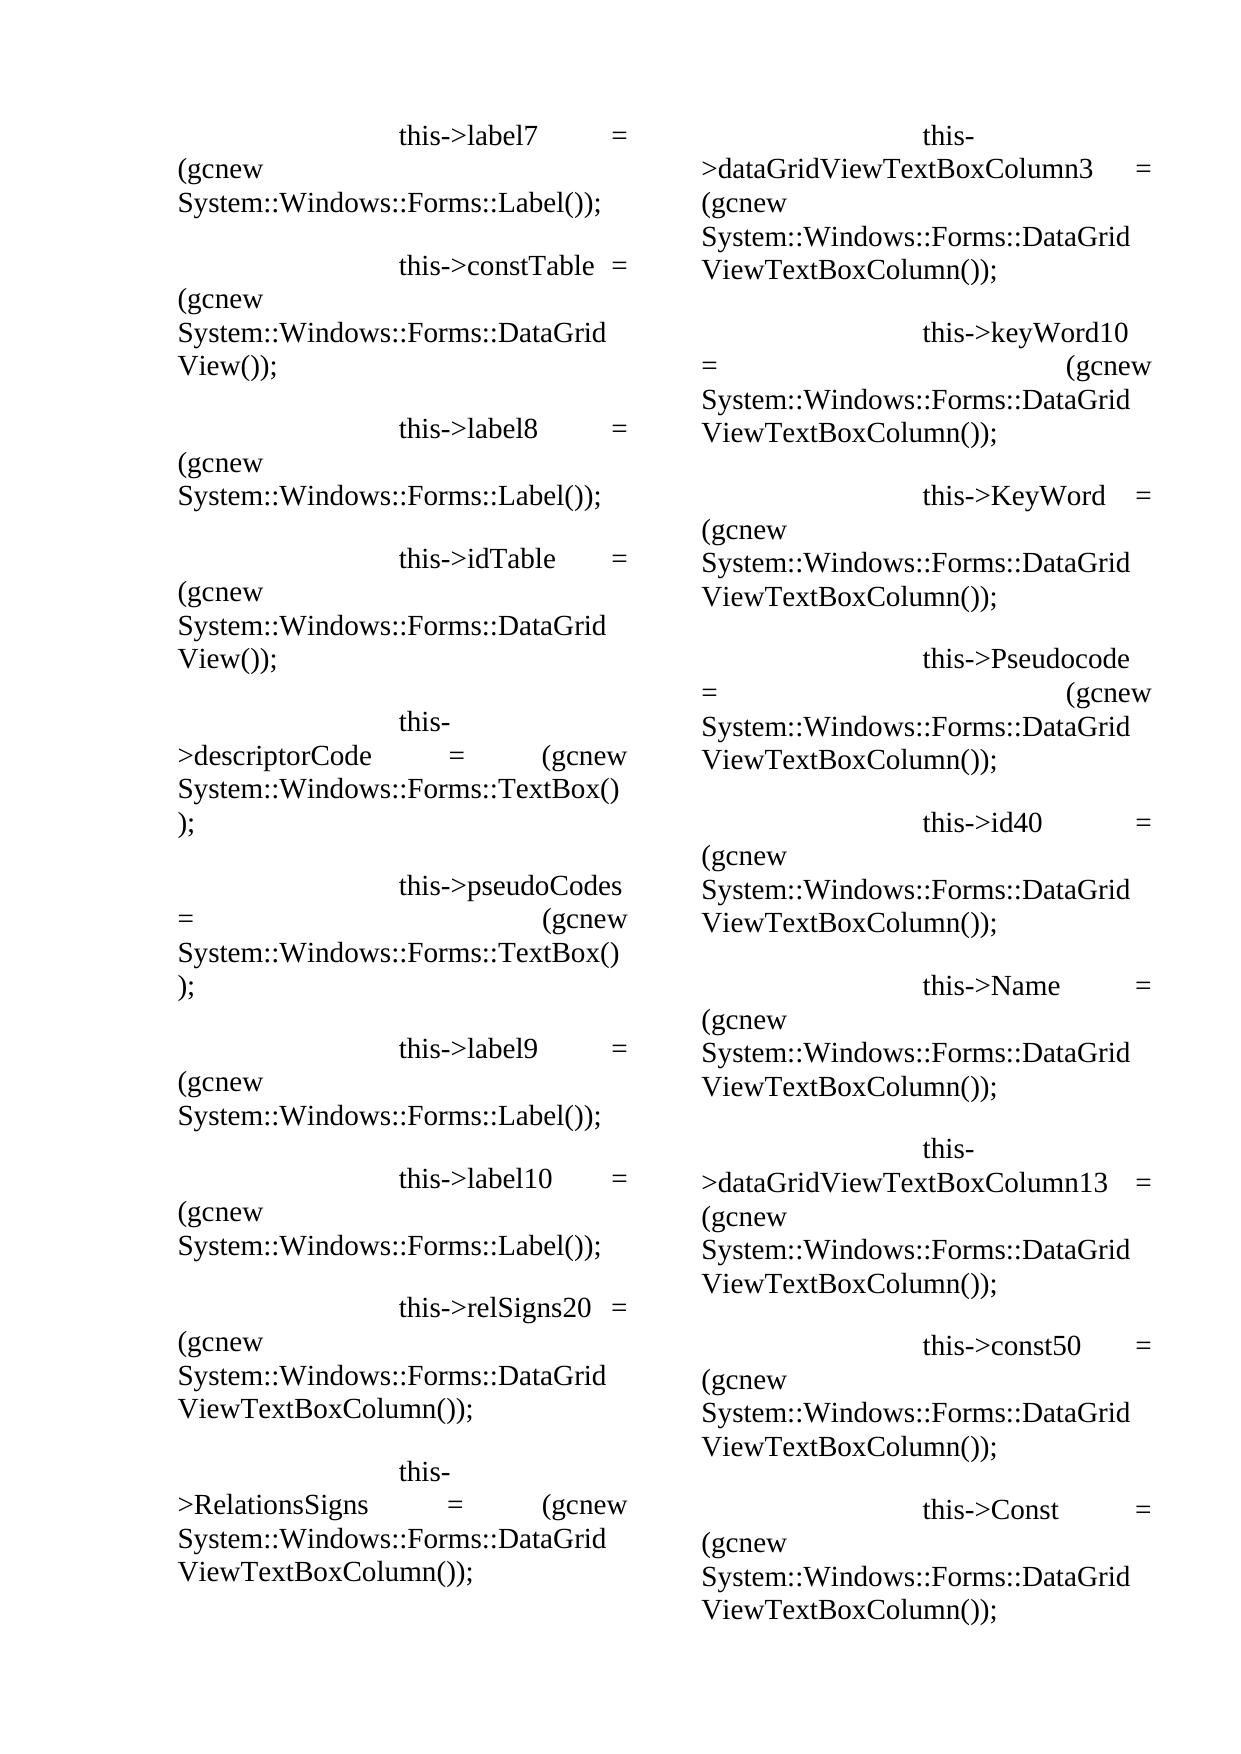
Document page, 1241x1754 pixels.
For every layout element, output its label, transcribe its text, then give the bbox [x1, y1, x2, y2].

text this->Pseudocode = (gcnew System::Windows::Forms::DataGridViewTextBoxColumn()); [701, 642, 1152, 776]
text this->label7 = (gcnew System::Windows::Forms::Label()); [177, 118, 627, 219]
text this->const50 = (gcnew System::Windows::Forms::DataGridViewTextBoxColumn()); [701, 1328, 1152, 1463]
text this->keyWord10 = (gcnew System::Windows::Forms::DataGridViewTextBoxColumn()); [701, 315, 1152, 449]
text this->dataGridViewTextBoxColumn13 = (gcnew System::Windows::Forms::DataGridViewTextBoxColumn()); [701, 1132, 1152, 1299]
text this->label8 = (gcnew System::Windows::Forms::Label()); [177, 411, 627, 512]
text this->label10 = (gcnew System::Windows::Forms::Label()); [177, 1161, 627, 1261]
text this->idTable = (gcnew System::Windows::Forms::DataGridView()); [177, 541, 627, 675]
text this->RelationsSigns = (gcnew System::Windows::Forms::DataGridViewTextBoxColumn()); [177, 1454, 627, 1588]
text this->constTable = (gcnew System::Windows::Forms::DataGridView()); [177, 248, 627, 382]
text this->KeyWord = (gcnew System::Windows::Forms::DataGridViewTextBoxColumn()); [701, 478, 1152, 612]
text this->relSigns20 = (gcnew System::Windows::Forms::DataGridViewTextBoxColumn()); [177, 1291, 627, 1425]
text this->dataGridViewTextBoxColumn3 = (gcnew System::Windows::Forms::DataGridViewTextBoxColumn()); [701, 118, 1152, 286]
text this->Name = (gcnew System::Windows::Forms::DataGridViewTextBoxColumn()); [701, 968, 1152, 1102]
text this->descriptorCode = (gcnew System::Windows::Forms::TextBox()); [177, 704, 627, 838]
text this->pseudoCodes = (gcnew System::Windows::Forms::TextBox()); [177, 868, 627, 1002]
text this->id40 = (gcnew System::Windows::Forms::DataGridViewTextBoxColumn()); [701, 805, 1152, 939]
text this->Const = (gcnew System::Windows::Forms::DataGridViewTextBoxColumn()); [701, 1492, 1152, 1626]
text this->label9 = (gcnew System::Windows::Forms::Label()); [177, 1031, 627, 1132]
